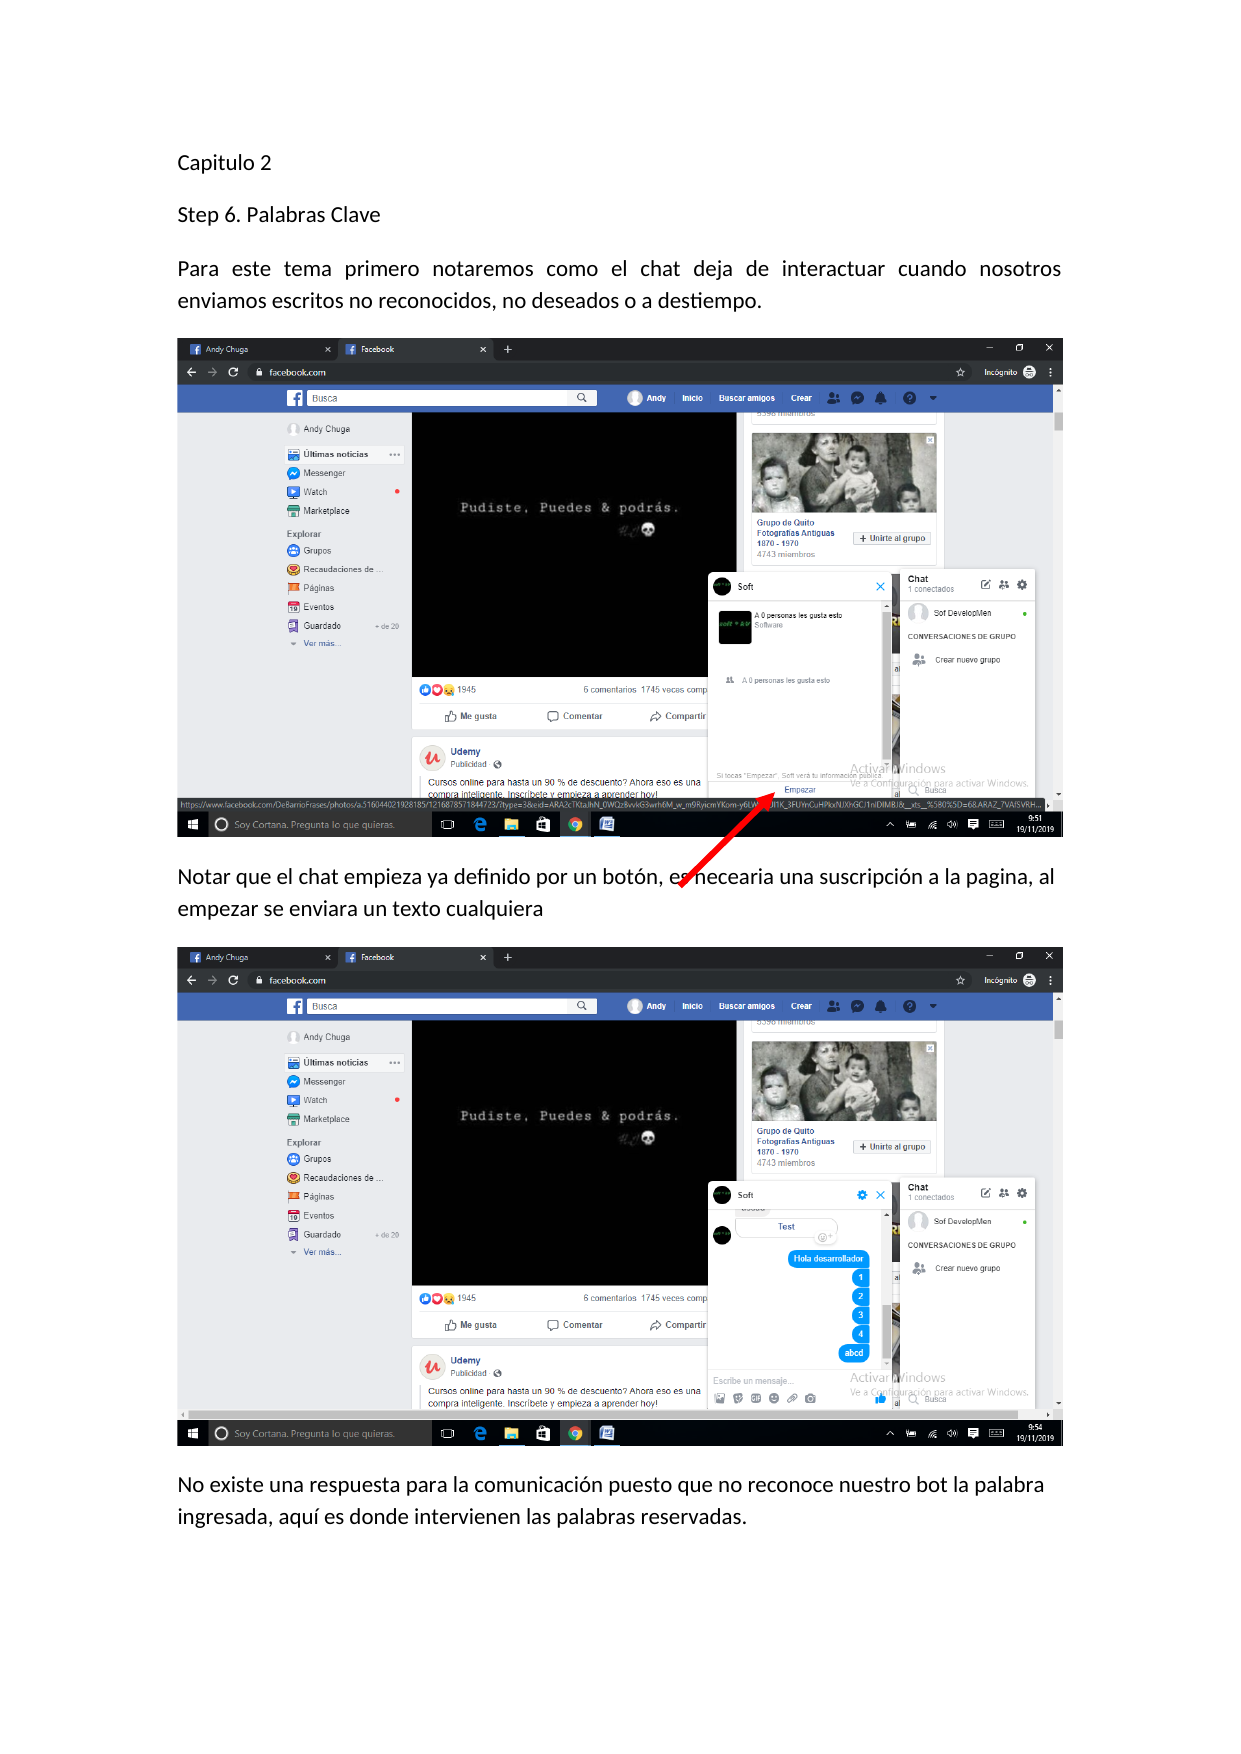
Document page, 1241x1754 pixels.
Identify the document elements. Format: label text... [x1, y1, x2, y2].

text Notar que el chat empieza ya definido por un botón, es necearia una suscripción a la pagina, al empezar se enviara un texto cualquiera [177, 862, 1063, 922]
text Capitulo 2 [177, 148, 1063, 176]
text Step 6. Palabras Clave [177, 201, 1063, 229]
picture [177, 947, 1063, 1446]
picture [177, 338, 1063, 837]
text Para este tema primero notaremos como el chat deja de interactuar cuando nosotros enviamos escritos no reconocidos, no deseados o a destiempo. [177, 254, 1063, 314]
text No existe una respuesta para la comunicación puesto que no reconoce nuestro bot la palabra ingresada, aquí es donde intervienen las palabras reservadas. [177, 1470, 1063, 1530]
